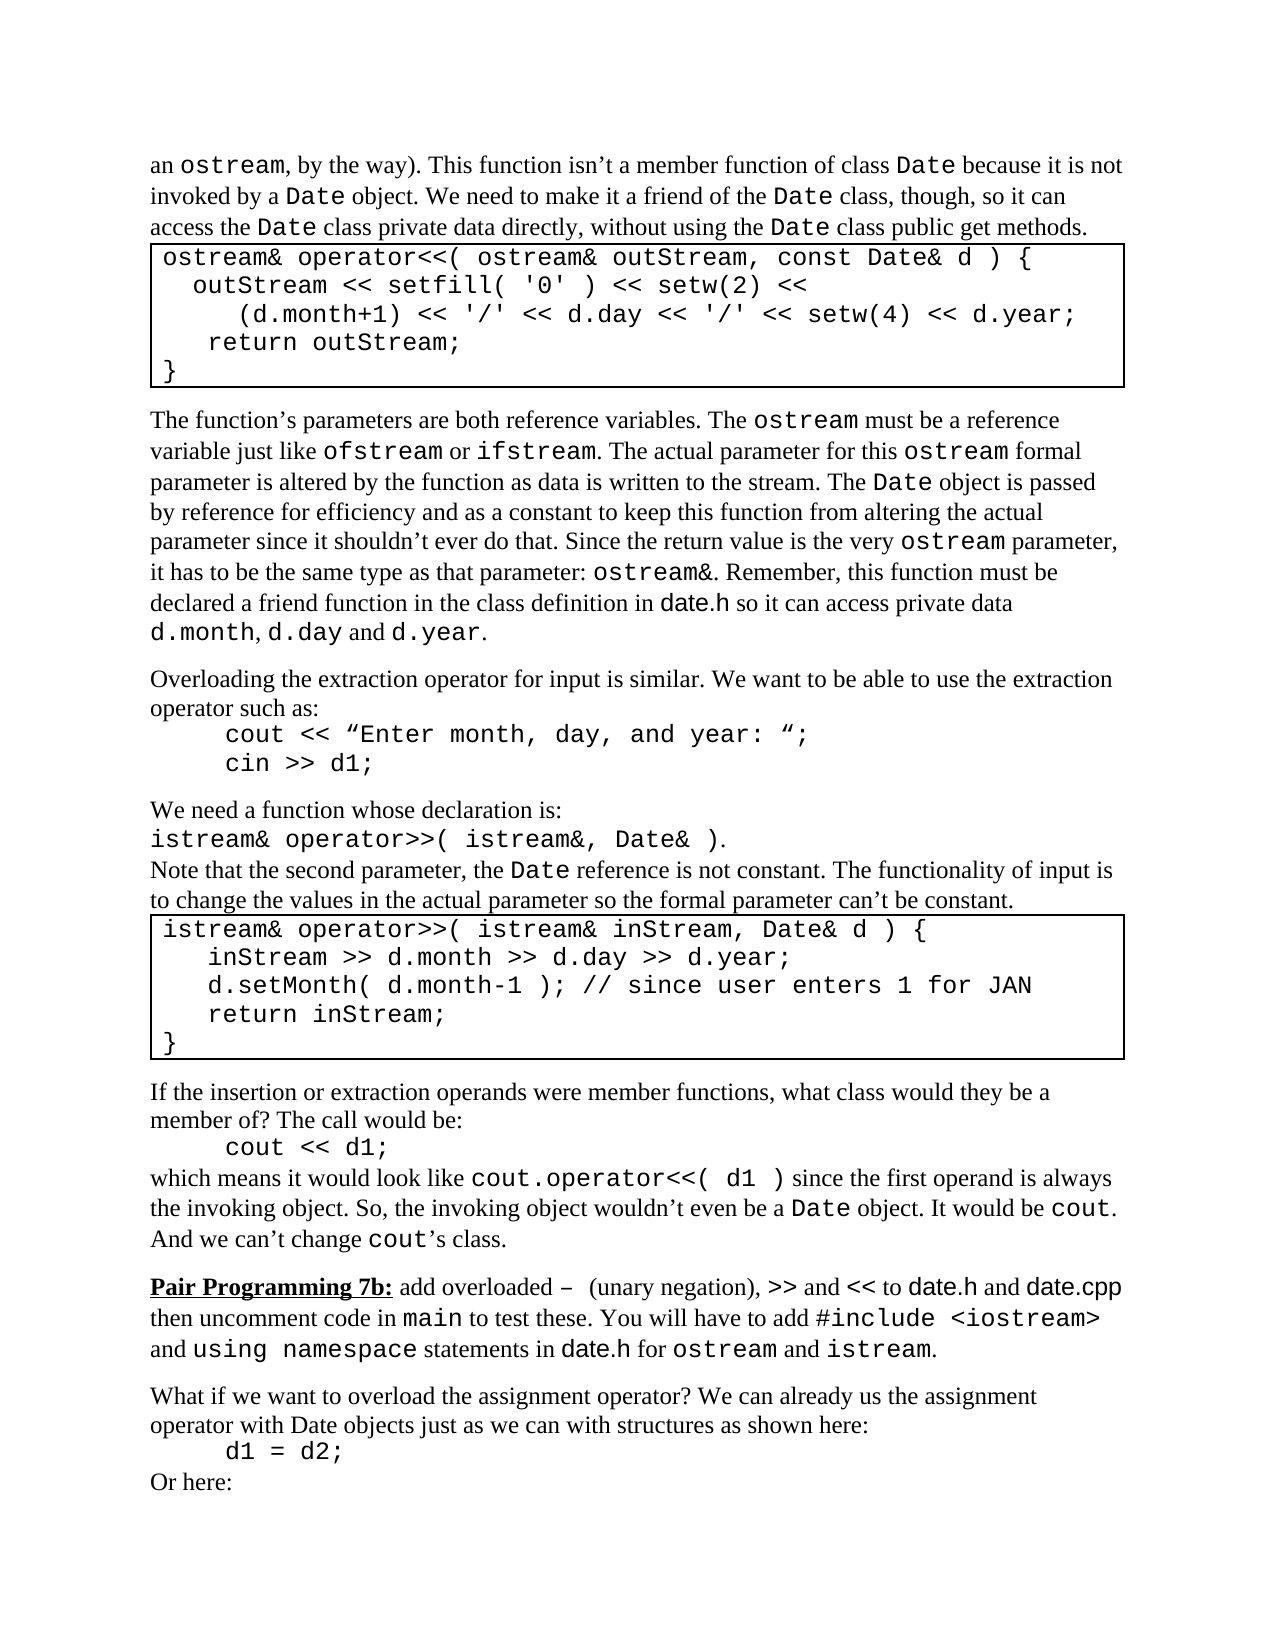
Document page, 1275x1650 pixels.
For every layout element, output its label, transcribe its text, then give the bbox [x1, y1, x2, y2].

text d1 = d2; [150, 1439, 1125, 1467]
table_header istream& operator>>( istream& inStream, Date& d ) { inStream >> d.month >> d.day >> d.year; d.setMonth( d.month-1 ); // since user enters 1 for JAN return inStream; } [152, 916, 1123, 1058]
text Or here: [150, 1467, 1125, 1496]
text If the insertion or extraction operands were member functions, what class would they be a member of? The call would be: [150, 1077, 1125, 1134]
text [150, 150, 1125, 242]
text The function’s parameters are both reference variables. The ostream must be a reference variable just like ofstream or ifstream. The actual parameter for this ostream formal parameter is altered by the function as data is written to the stream. The Date object is passed by reference for efficiency and as a constant to keep this function from altering the actual parameter since it shouldn’t ever do that. Since the return value is the very ostream parameter, it has to be the same type as that parameter: ostream&. Remember, this function must be declared a friend function in the class definition in date.h so it can access private data d.month, d.day and d.year. [150, 405, 1125, 648]
table_header ostream& operator<<( ostream& outStream, const Date& d ) { outStream << setfill( '0' ) << setw(2) << (d.month+1) << '/' << d.day << '/' << setw(4) << d.year; return outStream; } [152, 245, 1123, 386]
text cin >> d1; [225, 750, 1125, 778]
text cout << d1; [225, 1134, 1125, 1163]
text We need a function whose declaration is: istream& operator>>( istream&, Date& ). Note that the second parameter, the Date reference is not constant. The functionality of input is to change the values in the actual parameter so the formal parameter can’t be constant. [150, 795, 1125, 914]
text Overloading the extraction operator for input is similar. We want to be able to use the extraction operator such as: [150, 664, 1125, 722]
text cout << “Enter month, day, and year: “; [225, 722, 1125, 750]
text Pair Programming 7b: add overloaded – (unary negation), >> and << to date.h and date.cpp then uncomment code in main to test these. You will have to add #include <iostream> and using namespace statements in date.h for ostream and istream. [150, 1272, 1125, 1364]
text What if we want to overload the assignment operator? We can already us the assignment operator with Date objects just as we can with structures as shown here: [150, 1381, 1125, 1439]
text which means it would look like cout.operator<<( d1 ) since the first operand is always the invoking object. So, the invoking object wouldn’t even be a Date object. It would be cout. And we can’t change cout’s class. [150, 1163, 1125, 1255]
